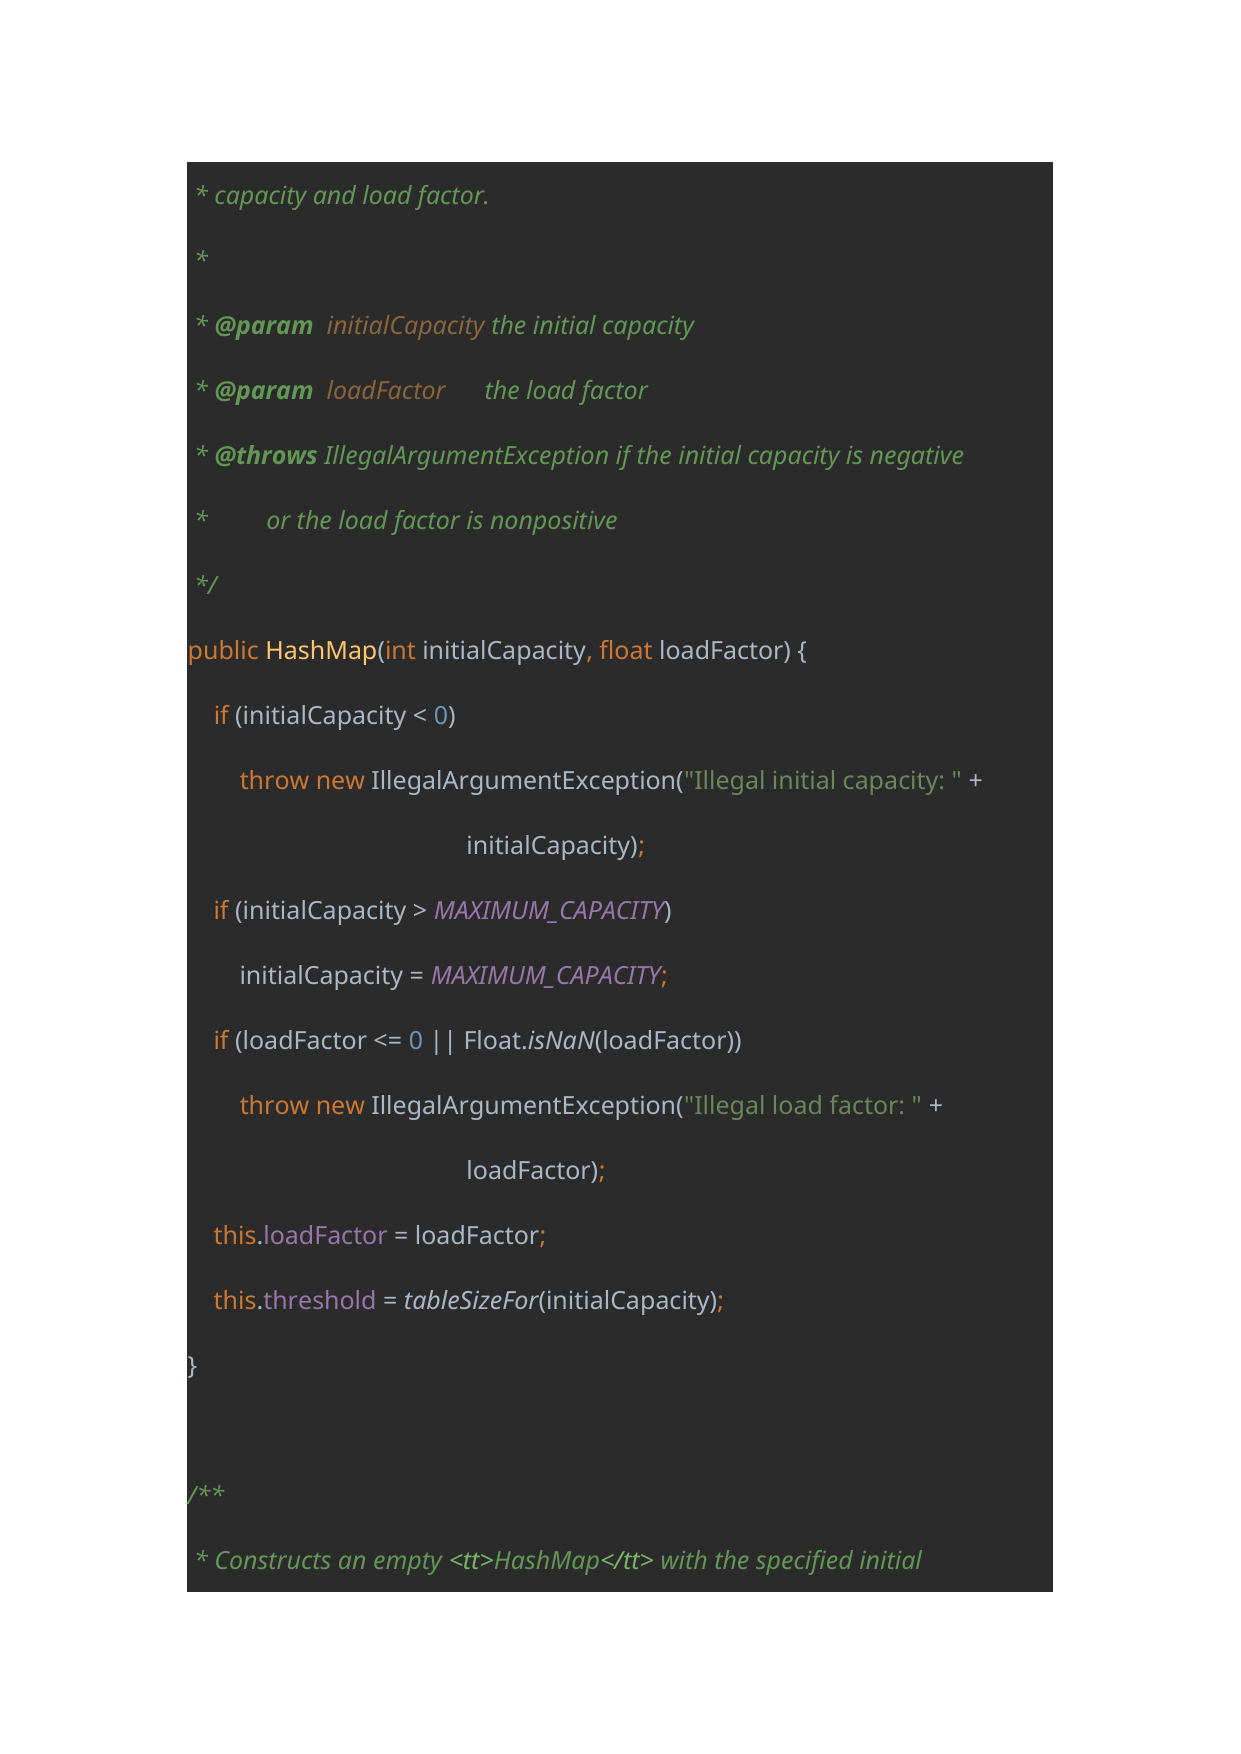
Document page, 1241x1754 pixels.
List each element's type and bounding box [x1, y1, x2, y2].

text [187, 162, 1053, 1592]
